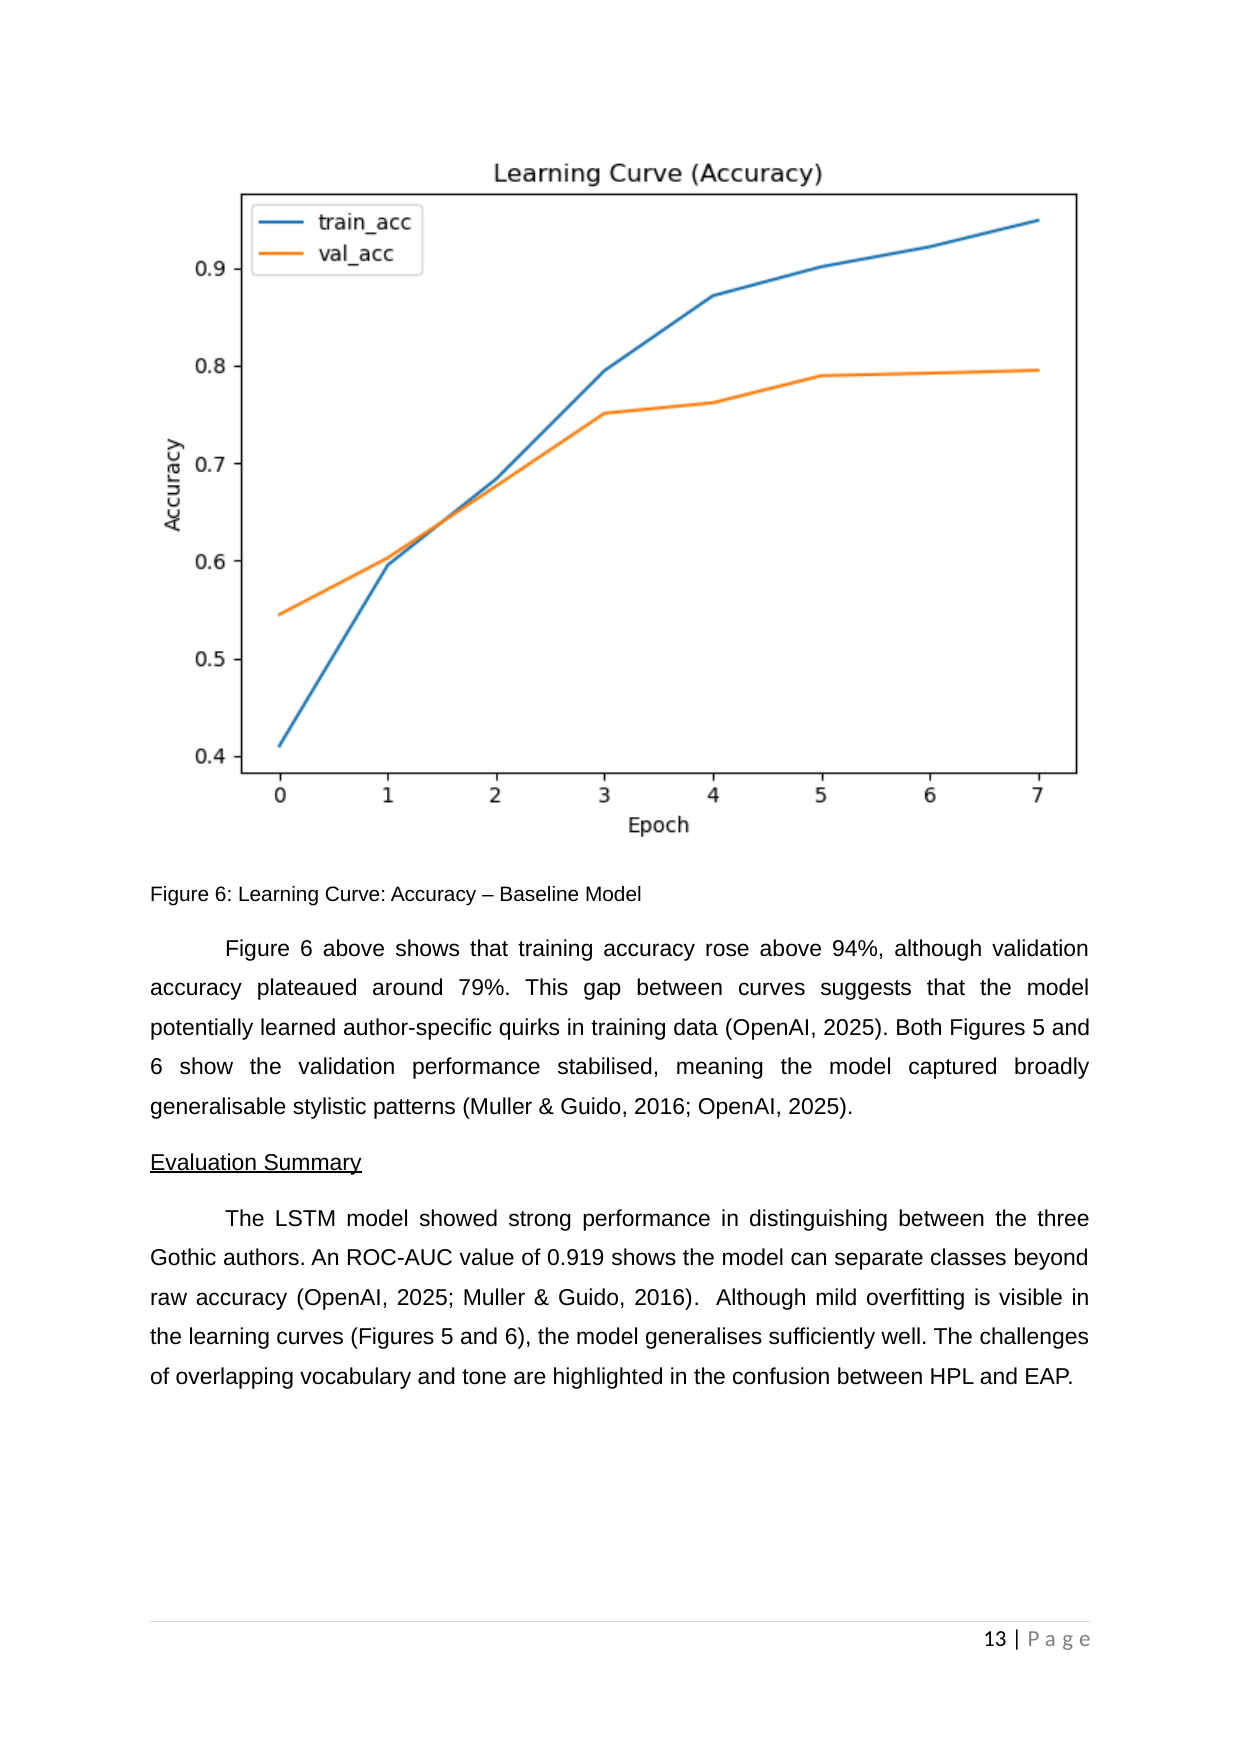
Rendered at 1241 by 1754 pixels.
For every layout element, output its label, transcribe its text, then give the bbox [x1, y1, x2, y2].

text Evaluation Summary [150, 1149, 1090, 1175]
text The LSTM model showed strong performance in distinguishing between the three Gothic authors. An ROC-AUC value of 0.919 shows the model can separate classes beyond raw accuracy. Although mild overfitting is visible in the learning curves (Figures 5 and 6), the model generalises sufficiently well. The challenges of overlapping vocabulary and tone are highlighted in the confusion between HPL and EAP. [150, 1205, 1090, 1389]
picture [150, 150, 1091, 852]
text Figure 6: Learning Curve: Accuracy – Baseline Model [150, 882, 1090, 906]
text Figure 6 above shows that training accuracy rose above 94%, although validation accuracy plateaued around 79%. This gap between curves suggests that the model potentially learned author-specific quirks in training data. Both Figures 5 and 6 show the validation performance stabilised, meaning the model captured broadly generalisable stylistic patterns. [150, 935, 1090, 1119]
